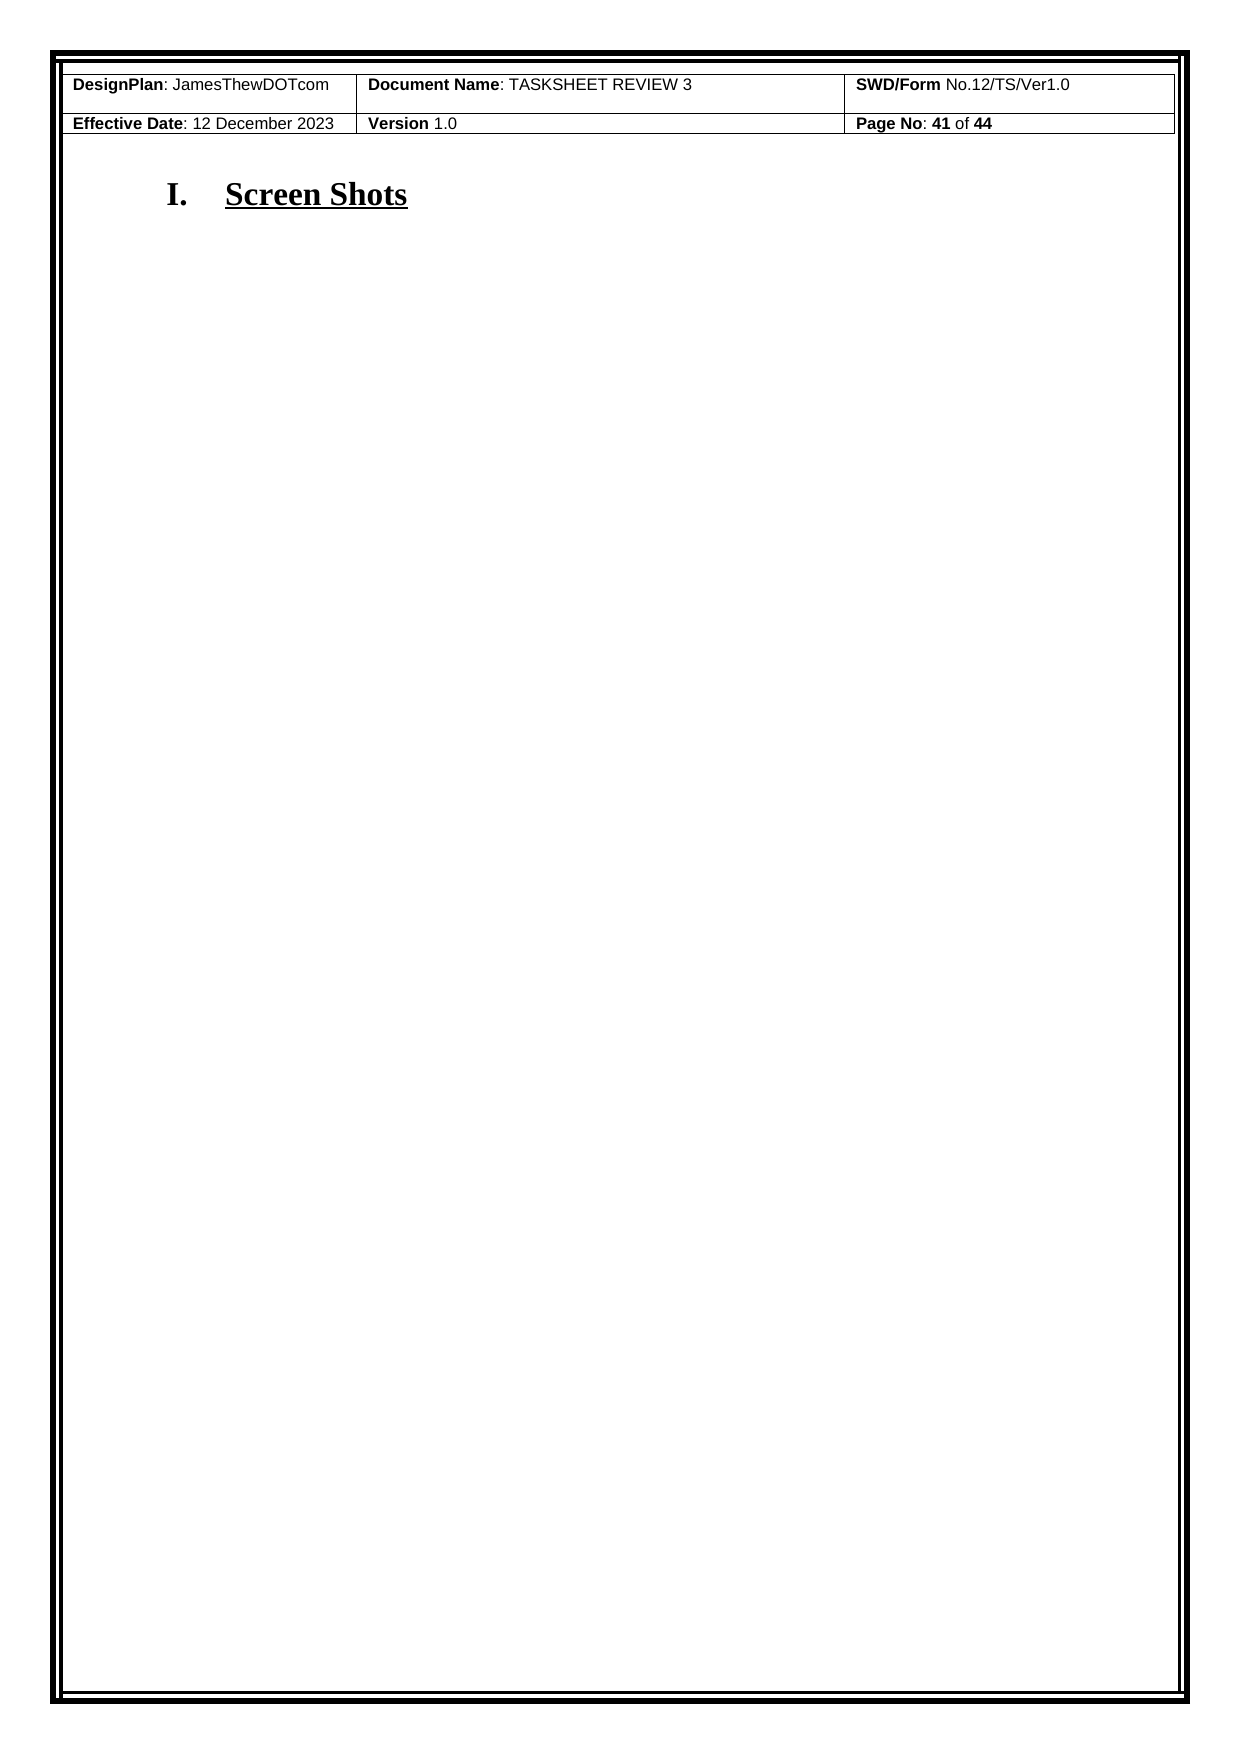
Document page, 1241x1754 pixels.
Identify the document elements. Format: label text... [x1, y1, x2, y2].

subtitle Screen Shots [187, 174, 1090, 212]
